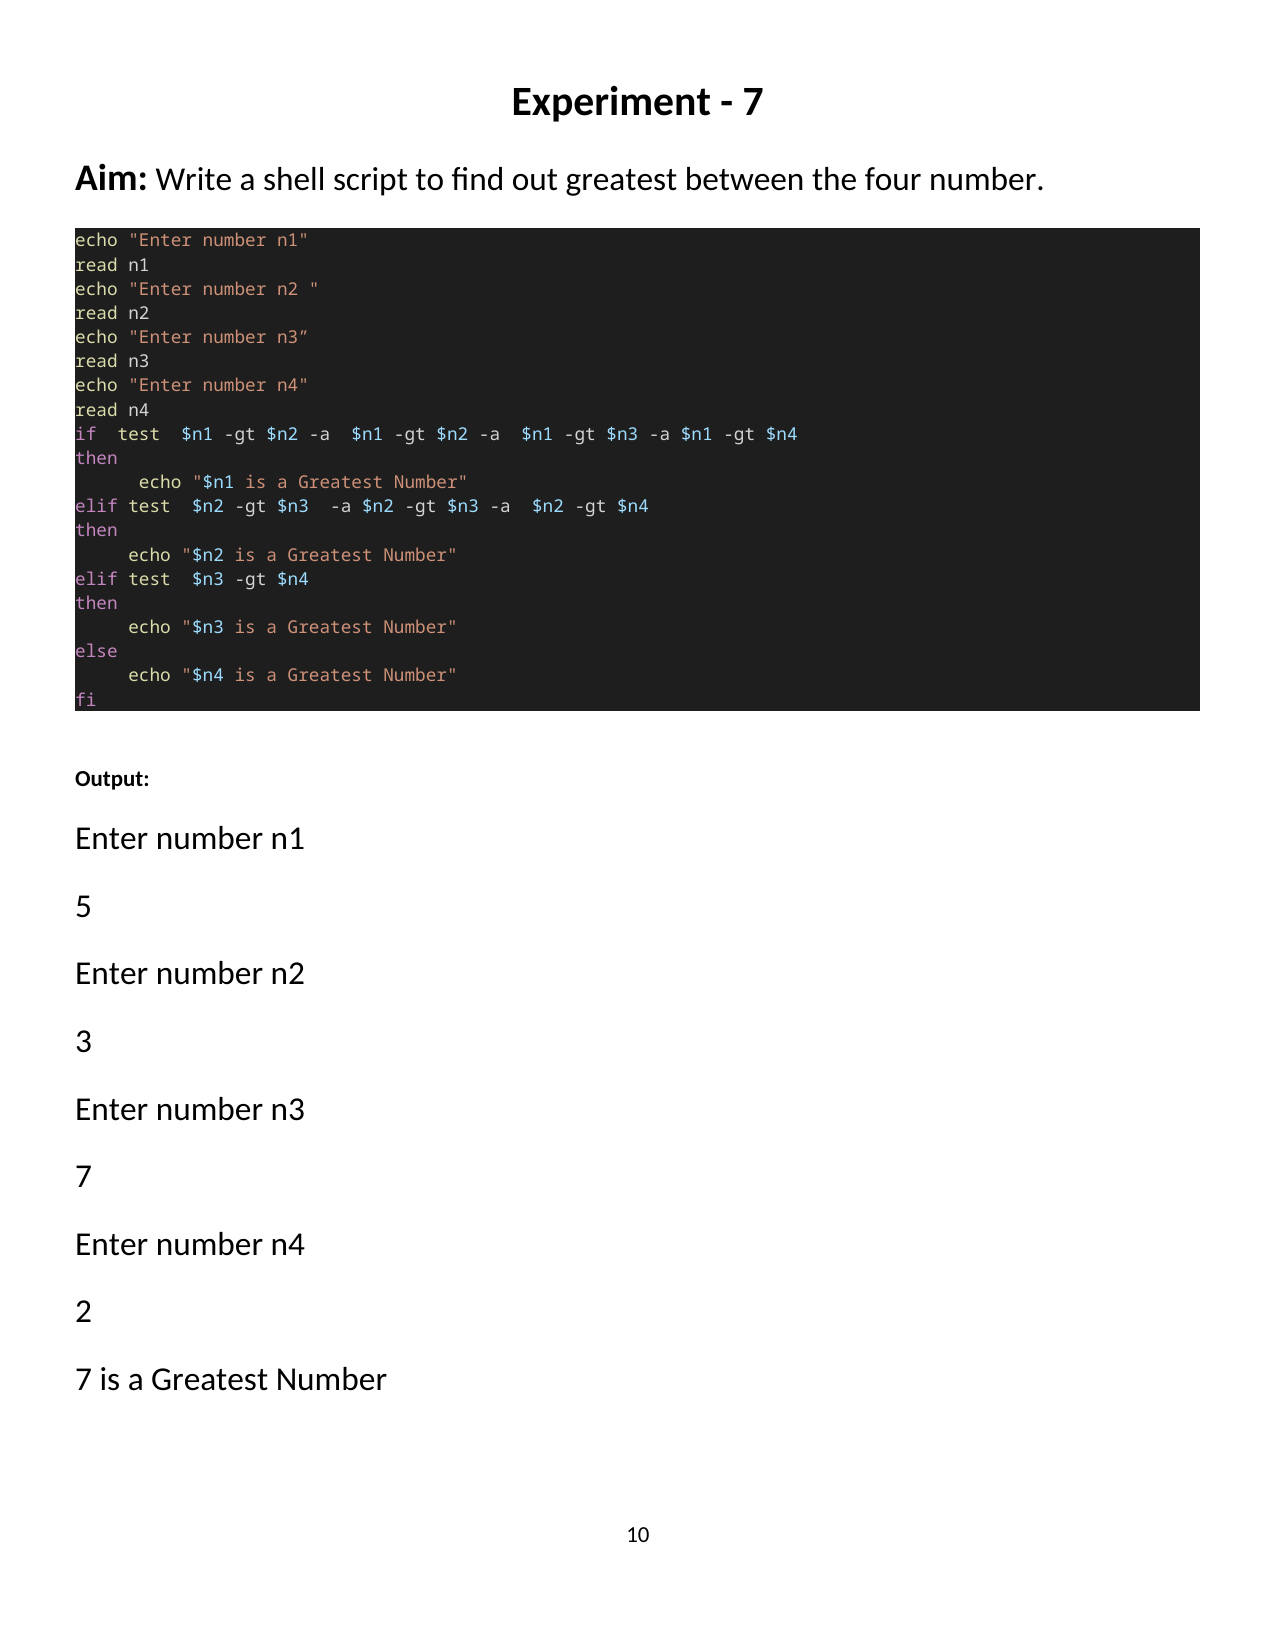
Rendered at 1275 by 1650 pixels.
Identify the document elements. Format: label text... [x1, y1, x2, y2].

text Enter number n2 [75, 952, 1200, 993]
text elif test $n2 -gt $n3 -a $n2 -gt $n3 -a $n2 -gt $n4 [75, 494, 1200, 518]
text 2 [75, 1290, 1200, 1331]
text echo "$n3 is a Greatest Number" [75, 614, 1200, 639]
text elif test $n3 -gt $n4 [75, 566, 1200, 590]
text else [75, 639, 1200, 663]
text read n3 [75, 349, 1200, 373]
text Enter number n1 [75, 817, 1200, 858]
text 7 [75, 1155, 1200, 1196]
text Aim: Write a shell script to find out greatest between the four number. [75, 154, 1200, 200]
text then [75, 445, 1200, 469]
text Output: [75, 764, 1200, 792]
text read n1 [75, 252, 1200, 276]
text read n2 [75, 300, 1200, 324]
text echo "$n1 is a Greatest Number" [75, 469, 1200, 494]
text if test $n1 -gt $n2 -a $n1 -gt $n2 -a $n1 -gt $n3 -a $n1 -gt $n4 [75, 421, 1200, 445]
text fi [75, 687, 1200, 711]
text read n4 [75, 397, 1200, 421]
text 5 [75, 885, 1200, 926]
text then [75, 518, 1200, 542]
text echo "$n4 is a Greatest Number" [75, 663, 1200, 687]
text 3 [75, 1020, 1200, 1061]
text echo "Enter number n4" [75, 373, 1200, 397]
text then [75, 590, 1200, 614]
text 7 is a Greatest Number [75, 1358, 1200, 1399]
text echo "Enter number n1" [75, 228, 1200, 252]
text echo "Enter number n3” [75, 324, 1200, 349]
text echo "Enter number n2 " [75, 276, 1200, 300]
text Enter number n3 [75, 1088, 1200, 1128]
text echo "$n2 is a Greatest Number" [75, 542, 1200, 566]
text Experiment - 7 [75, 75, 1200, 126]
text Enter number n4 [75, 1223, 1200, 1263]
